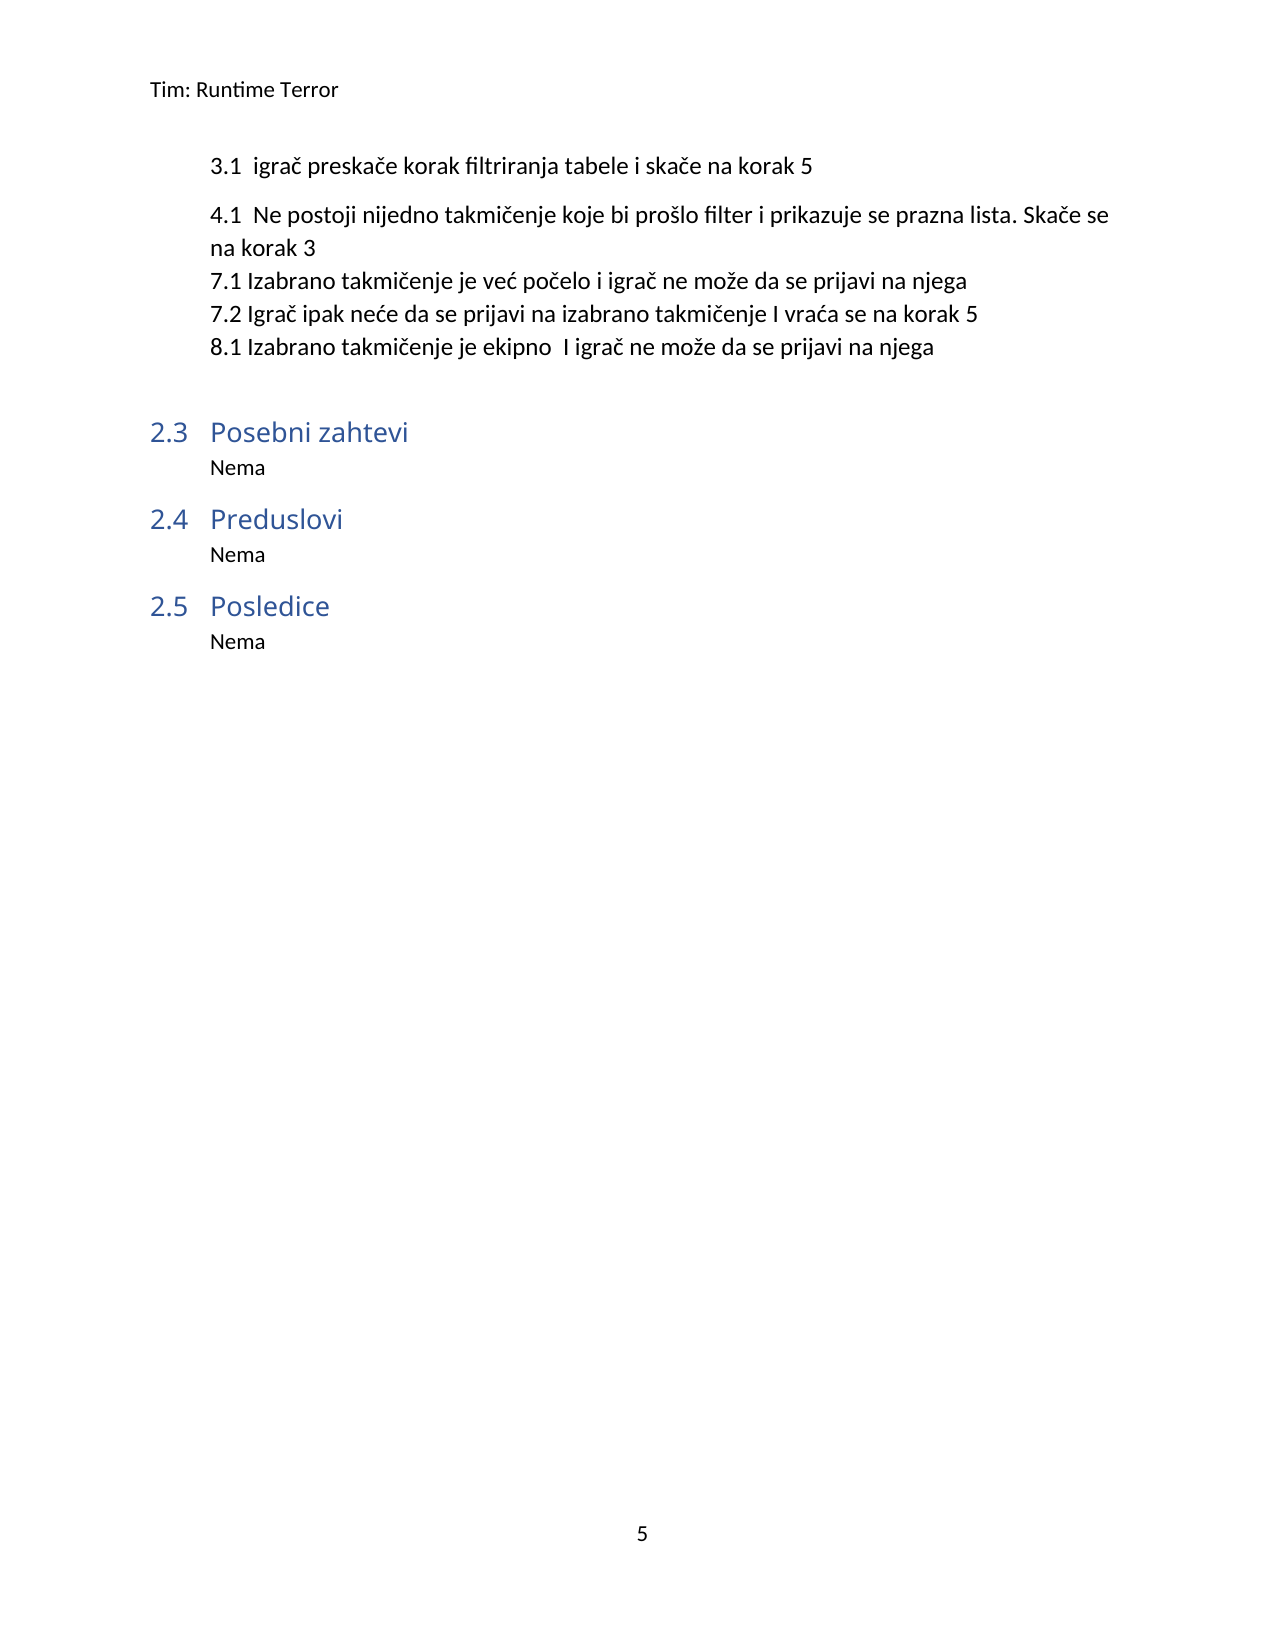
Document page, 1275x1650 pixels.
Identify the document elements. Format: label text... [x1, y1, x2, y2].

subtitle Posebni zahtevi [150, 414, 1134, 451]
text 3.1 igrač preskače korak filtriranja tabele i skače na korak 5 [210, 150, 1134, 181]
list 7.2 Igrač ipak neće da se prijavi na izabrano takmičenje I vraća se na korak 5 [210, 298, 1134, 329]
text Nema [210, 627, 1134, 655]
list 4.1 Ne postoji nijedno takmičenje koje bi prošlo filter i prikazuje se prazna lista. Skače se na korak 3 [210, 199, 1134, 263]
list 8.1 Izabrano takmičenje je ekipno I igrač ne može da se prijavi na njega [210, 331, 1134, 362]
text Nema [210, 453, 1134, 482]
text Nema [210, 540, 1134, 568]
subtitle Preduslovi [150, 500, 1134, 537]
list 7.1 Izabrano takmičenje je već počelo i igrač ne može da se prijavi na njega [210, 265, 1134, 296]
subtitle Posledice [150, 587, 1134, 624]
